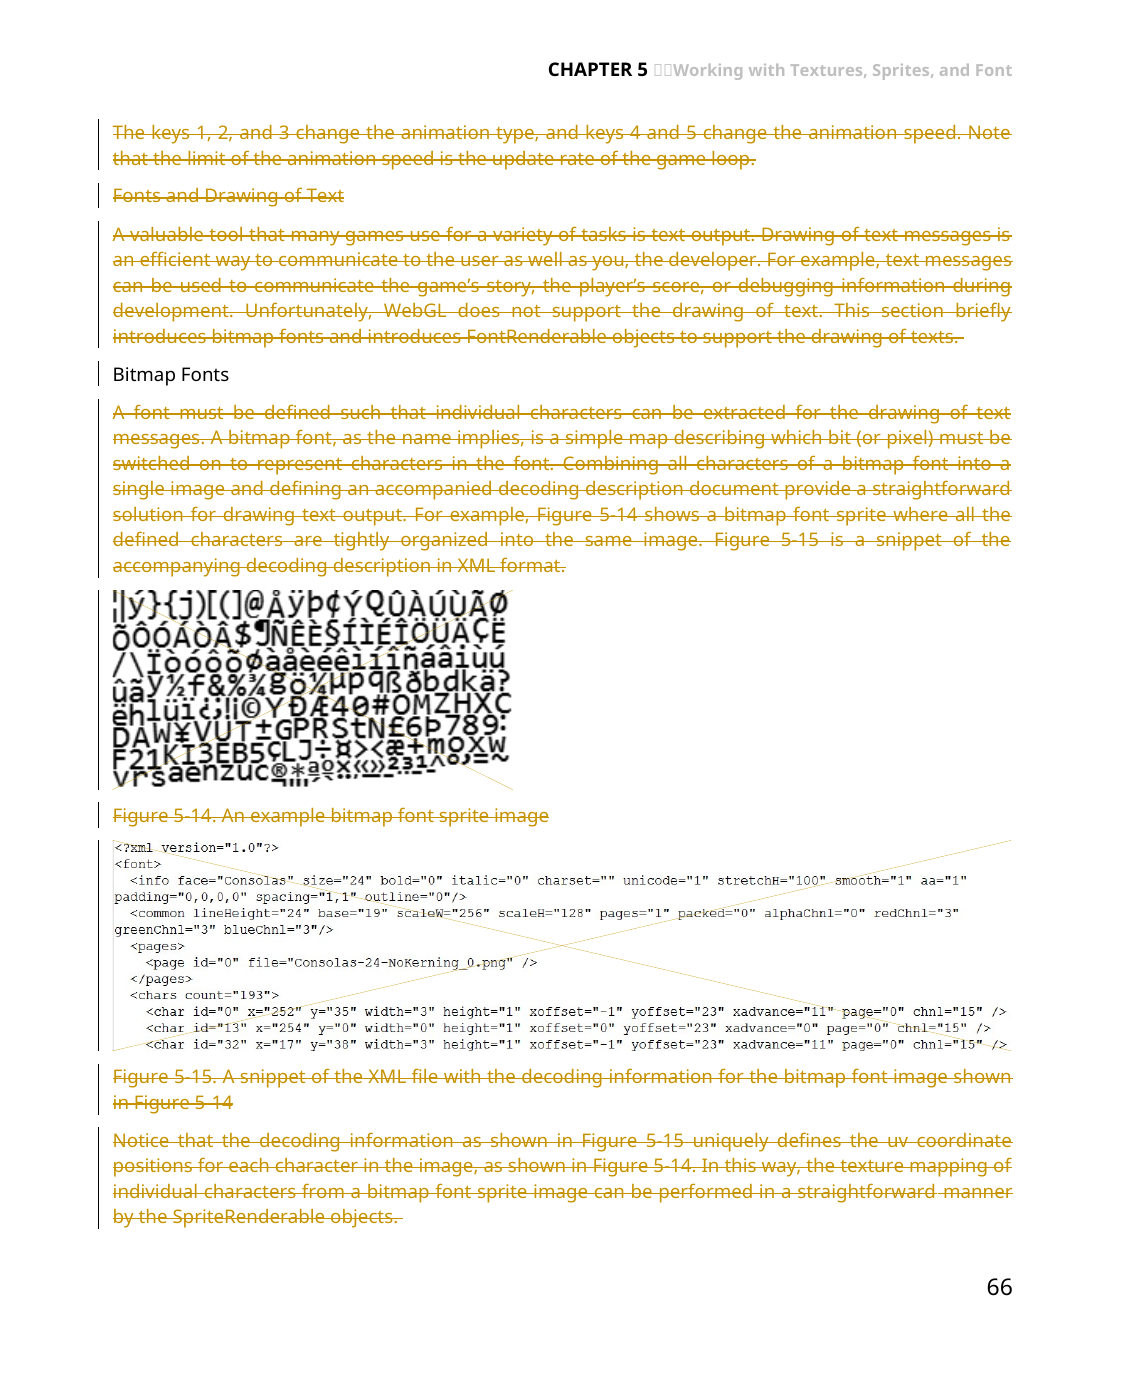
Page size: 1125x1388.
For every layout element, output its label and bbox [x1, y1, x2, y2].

picture [566, 841, 1012, 1050]
picture [116, 840, 1008, 945]
picture [112, 591, 310, 789]
picture [112, 841, 558, 1050]
picture [315, 591, 513, 789]
picture [115, 691, 511, 790]
picture [115, 590, 510, 689]
picture [117, 946, 1007, 1051]
